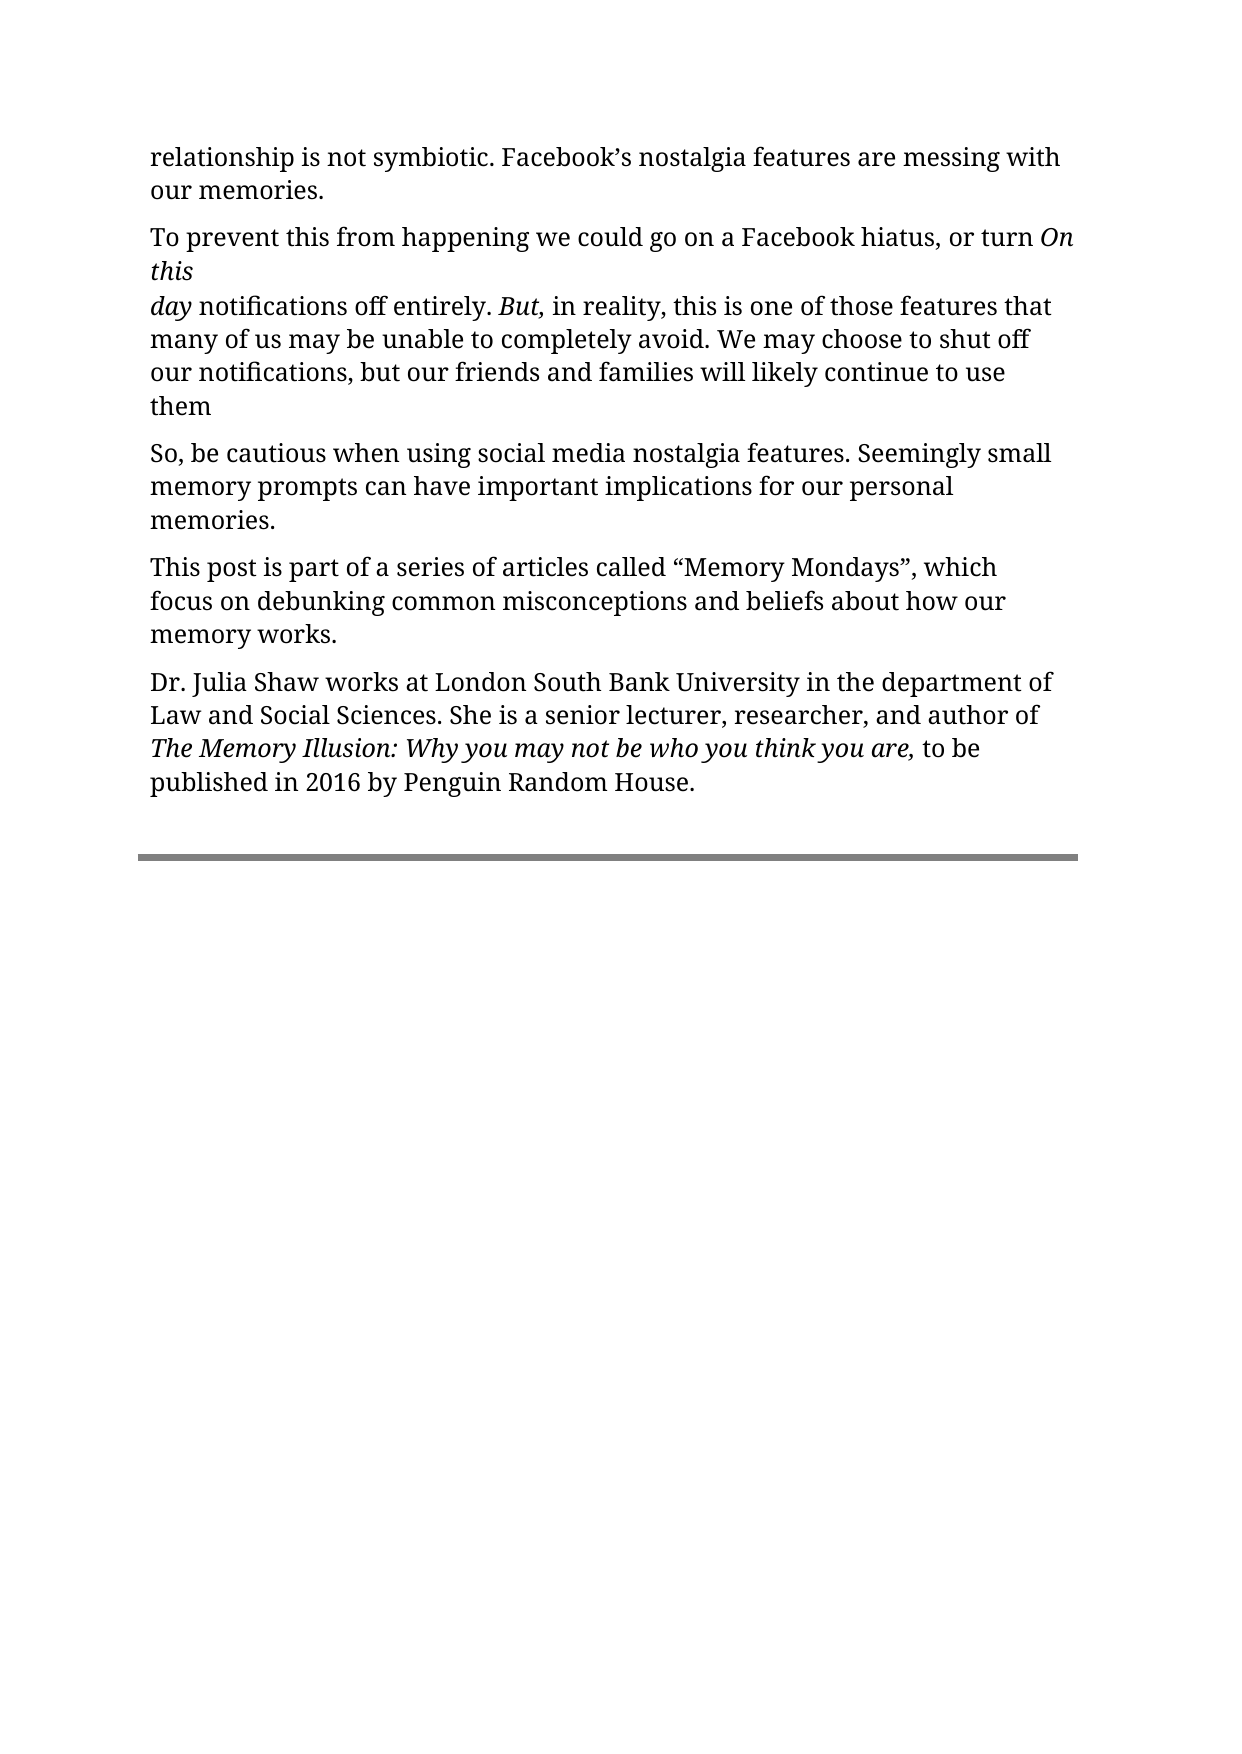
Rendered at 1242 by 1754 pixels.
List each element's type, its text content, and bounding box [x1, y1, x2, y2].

text Dr. Julia Shaw works at London South Bank University in the department of Law and Social Sciences. She is a senior lecturer, researcher, and author of The Memory Illusion: Why you may not be who you think you are, to be published in 2016 by Penguin Random House. [150, 664, 1080, 799]
text day notifications off entirely. But, in reality, this is one of those features that many of us may be unable to completely avoid. We may choose to shut off our notifications, but our friends and families will likely continue to use them [150, 288, 1070, 423]
text This post is part of a series of articles called “Memory Mondays”, which focus on debunking common misconceptions and beliefs about how our memory works. [150, 550, 1047, 651]
text So, be cautious when using social media nostalgia features. Seemingly small memory prompts can have important implications for our personal memories. [150, 436, 1053, 537]
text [150, 140, 1080, 207]
text To prevent this from happening we could go on a Facebook hiatus, or turn On this [150, 220, 1092, 288]
